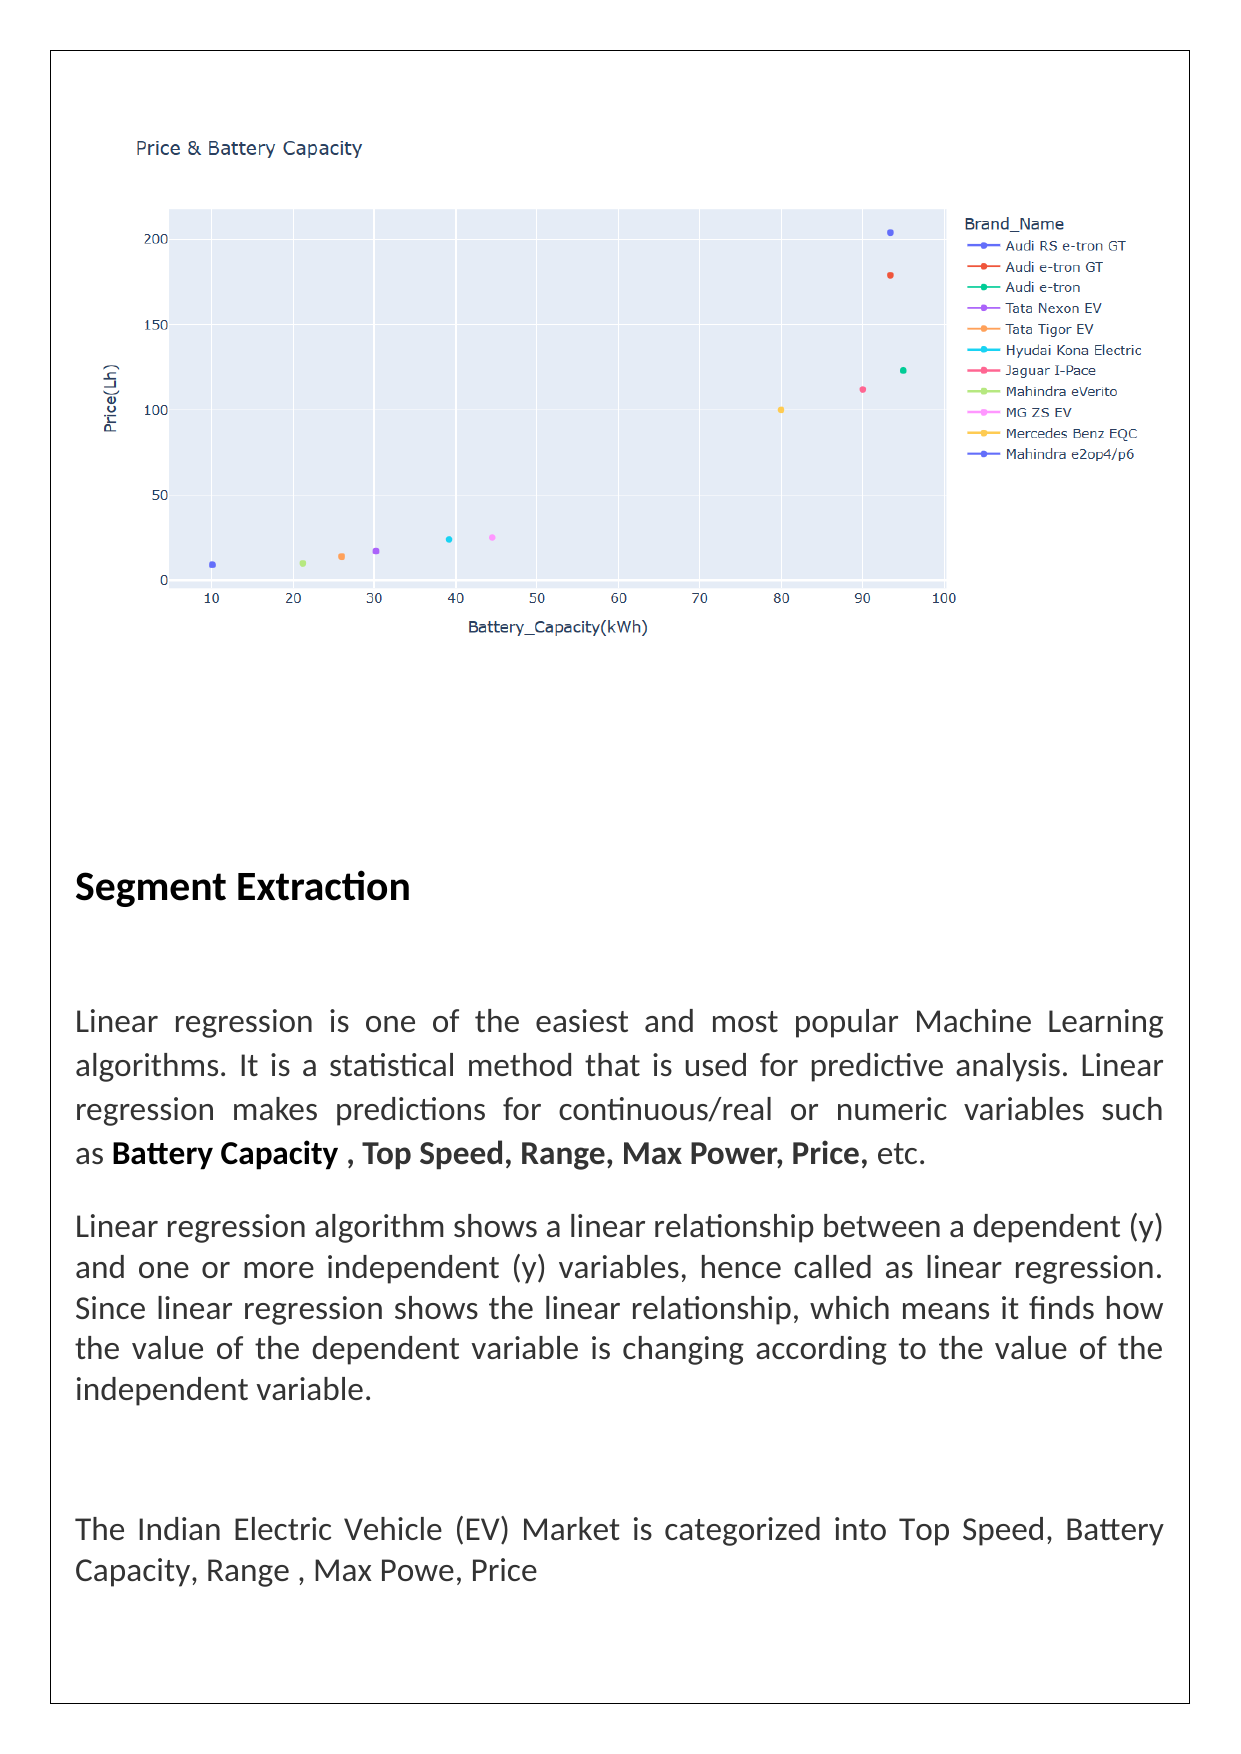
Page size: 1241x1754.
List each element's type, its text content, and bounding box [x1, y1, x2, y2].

text Linear regression is one of the easiest and most popular Machine Learning algorithms. It is a statistical method that is used for predictive analysis. Linear regression makes predictions for continuous/real or numeric variables such as Battery Capacity , Top Speed, Range, Max Power, Price, etc. [75, 1000, 1165, 1173]
picture [75, 121, 1166, 654]
text The Indian Electric Vehicle (EV) Market is categorized into Top Speed, Battery Capacity, Range , Max Powe, Price [75, 1508, 1165, 1589]
text Segment Extraction [75, 860, 1165, 911]
text Linear regression algorithm shows a linear relationship between a dependent (y) and one or more independent (y) variables, hence called as linear regression. Since linear regression shows the linear relationship, which means it finds how the value of the dependent variable is changing according to the value of the independent variable. [75, 1205, 1165, 1409]
